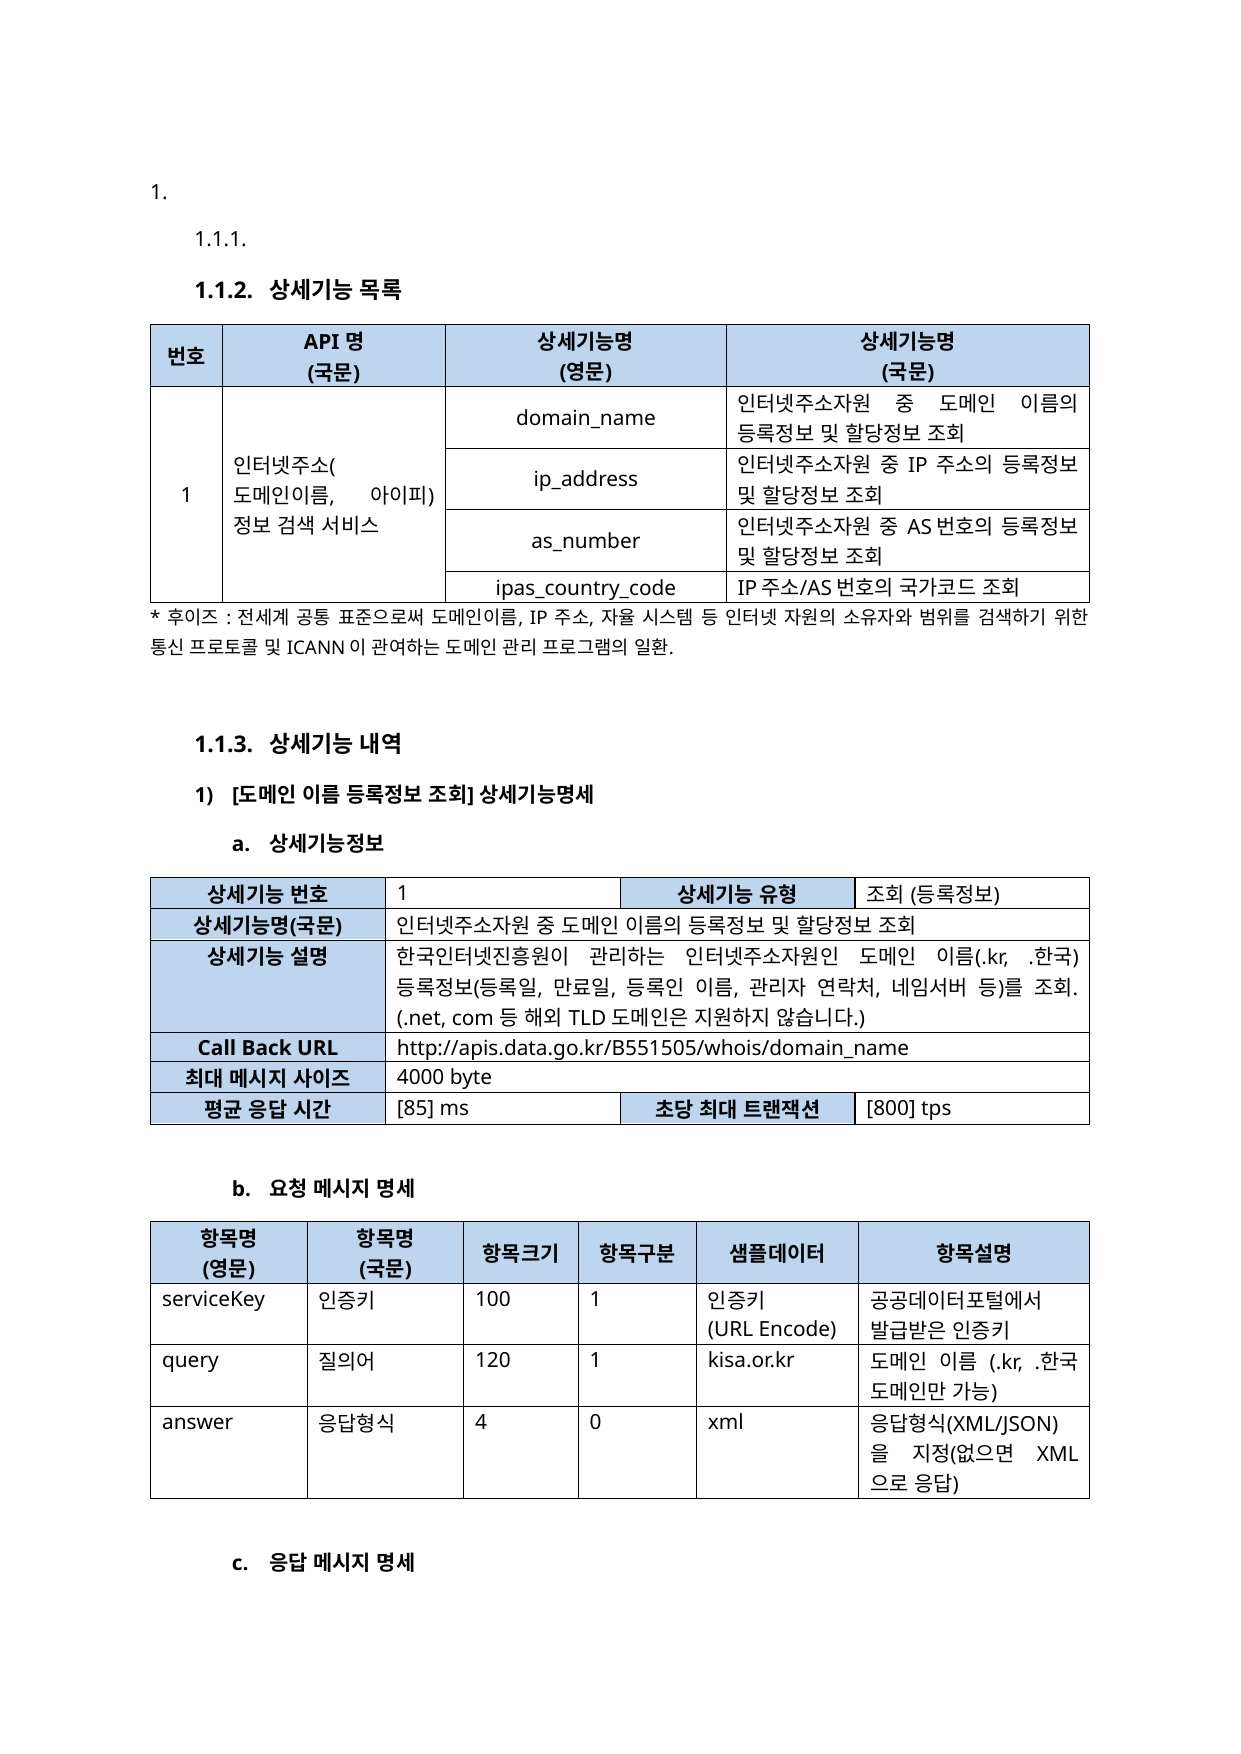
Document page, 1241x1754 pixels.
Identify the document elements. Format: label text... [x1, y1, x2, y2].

table_cell as_number [446, 510, 726, 571]
table_cell 인터넷주소자원 중 도메인 이름의 등록정보 및 할당정보 조회 [386, 909, 1089, 939]
table_cell 인터넷주소자원 중 도메인 이름의 등록정보 및 할당정보 조회 [727, 387, 1089, 447]
table_cell 1 [579, 1345, 696, 1406]
table_header 번호 [151, 325, 222, 386]
table_cell domain_name [446, 387, 726, 447]
list 요청 메시지 명세 [232, 1172, 1090, 1202]
table_header 항목명 (영문) [151, 1222, 307, 1283]
list 응답 메시지 명세 [232, 1546, 1090, 1577]
table_cell 상세기능명(국문) [151, 909, 385, 939]
table_header 상세기능 번호 [151, 878, 385, 908]
table_cell 인터넷주소자원 중 IP 주소의 등록정보 및 할당정보 조회 [727, 449, 1089, 509]
table_cell 응답형식 [308, 1407, 463, 1498]
table_cell 질의어 [308, 1345, 463, 1406]
table_cell 인증키 [308, 1284, 463, 1344]
table_header 항목구분 [579, 1222, 696, 1283]
table_cell 인증키 (URL Encode) [697, 1284, 858, 1344]
table_cell query [151, 1345, 307, 1406]
table_header 상세기능명 (영문) [446, 325, 726, 386]
table_header 항목설명 [859, 1222, 1089, 1283]
table_cell 응답형식(XML/JSON) 을 지정(없으면 XML으로 응답) [859, 1407, 1089, 1498]
table_header 항목명 (국문) [308, 1222, 463, 1283]
table_header 조회 (등록정보) [856, 878, 1089, 908]
table_header 샘플데이터 [697, 1222, 858, 1283]
table_header 상세기능 유형 [621, 878, 854, 908]
table_cell ipas_country_code [446, 572, 726, 602]
table_cell kisa.or.kr [697, 1345, 858, 1406]
table_cell 도메인 이름 (.kr, .한국 도메인만 가능) [859, 1345, 1089, 1406]
table_cell 초당 최대 트랜잭션 [621, 1093, 854, 1123]
list 상세기능정보 [232, 827, 1090, 858]
text * 후이즈 : 전세계 공통 표준으로써 도메인이름, IP 주소, 자율 시스템 등 인터넷 자원의 소유자와 범위를 검색하기 위한 통신 프로토콜 및 ICANN이 관여하는 도메인 관리 프로그램의 일환. [150, 603, 1090, 659]
table_cell 평균 응답 시간 [151, 1093, 385, 1123]
table_cell ip_address [446, 449, 726, 509]
table_cell 인터넷주소자원 중 AS번호의 등록정보 및 할당정보 조회 [727, 510, 1089, 571]
table_header 1 [386, 878, 620, 908]
list 상세기능 내역 [194, 726, 1090, 759]
table_cell http://apis.data.go.kr/B551505/whois/domain_name [386, 1033, 1089, 1061]
table_header 상세기능명 (국문) [727, 325, 1089, 386]
table_cell 120 [464, 1345, 578, 1406]
table_cell 1 [579, 1284, 696, 1344]
list [도메인 이름 등록정보 조회] 상세기능명세 [194, 778, 1090, 808]
table_cell 상세기능 설명 [151, 941, 385, 1032]
table_cell 100 [464, 1284, 578, 1344]
table_cell Call Back URL [151, 1033, 385, 1061]
table_cell 공공데이터포털에서 발급받은 인증키 [859, 1284, 1089, 1344]
table_cell [85] ms [386, 1093, 620, 1123]
table_cell 1 [151, 387, 222, 602]
table_cell xml [697, 1407, 858, 1498]
table_cell 한국인터넷진흥원이 관리하는 인터넷주소자원인 도메인 이름(.kr, .한국) 등록정보(등록일, 만료일, 등록인 이름, 관리자 연락처, 네임서버 등)를 조회. (.net, com 등 해외 TLD 도메인은 지원하지 않습니다.) [386, 941, 1089, 1032]
table_header API 명 (국문) [223, 325, 445, 386]
table_cell IP주소/AS번호의 국가코드 조회 [727, 572, 1089, 602]
table_cell 4000 byte [386, 1062, 1089, 1092]
table_cell serviceKey [151, 1284, 307, 1344]
table_cell answer [151, 1407, 307, 1498]
list 상세기능 목록 [194, 272, 1090, 305]
table_cell 0 [579, 1407, 696, 1498]
table_cell 최대 메시지 사이즈 [151, 1062, 385, 1092]
table_cell [800] tps [856, 1093, 1089, 1123]
table_cell 인터넷주소(도메인이름, 아이피) 정보 검색 서비스 [223, 387, 445, 602]
table_cell 4 [464, 1407, 578, 1498]
table_header 항목크기 [464, 1222, 578, 1283]
